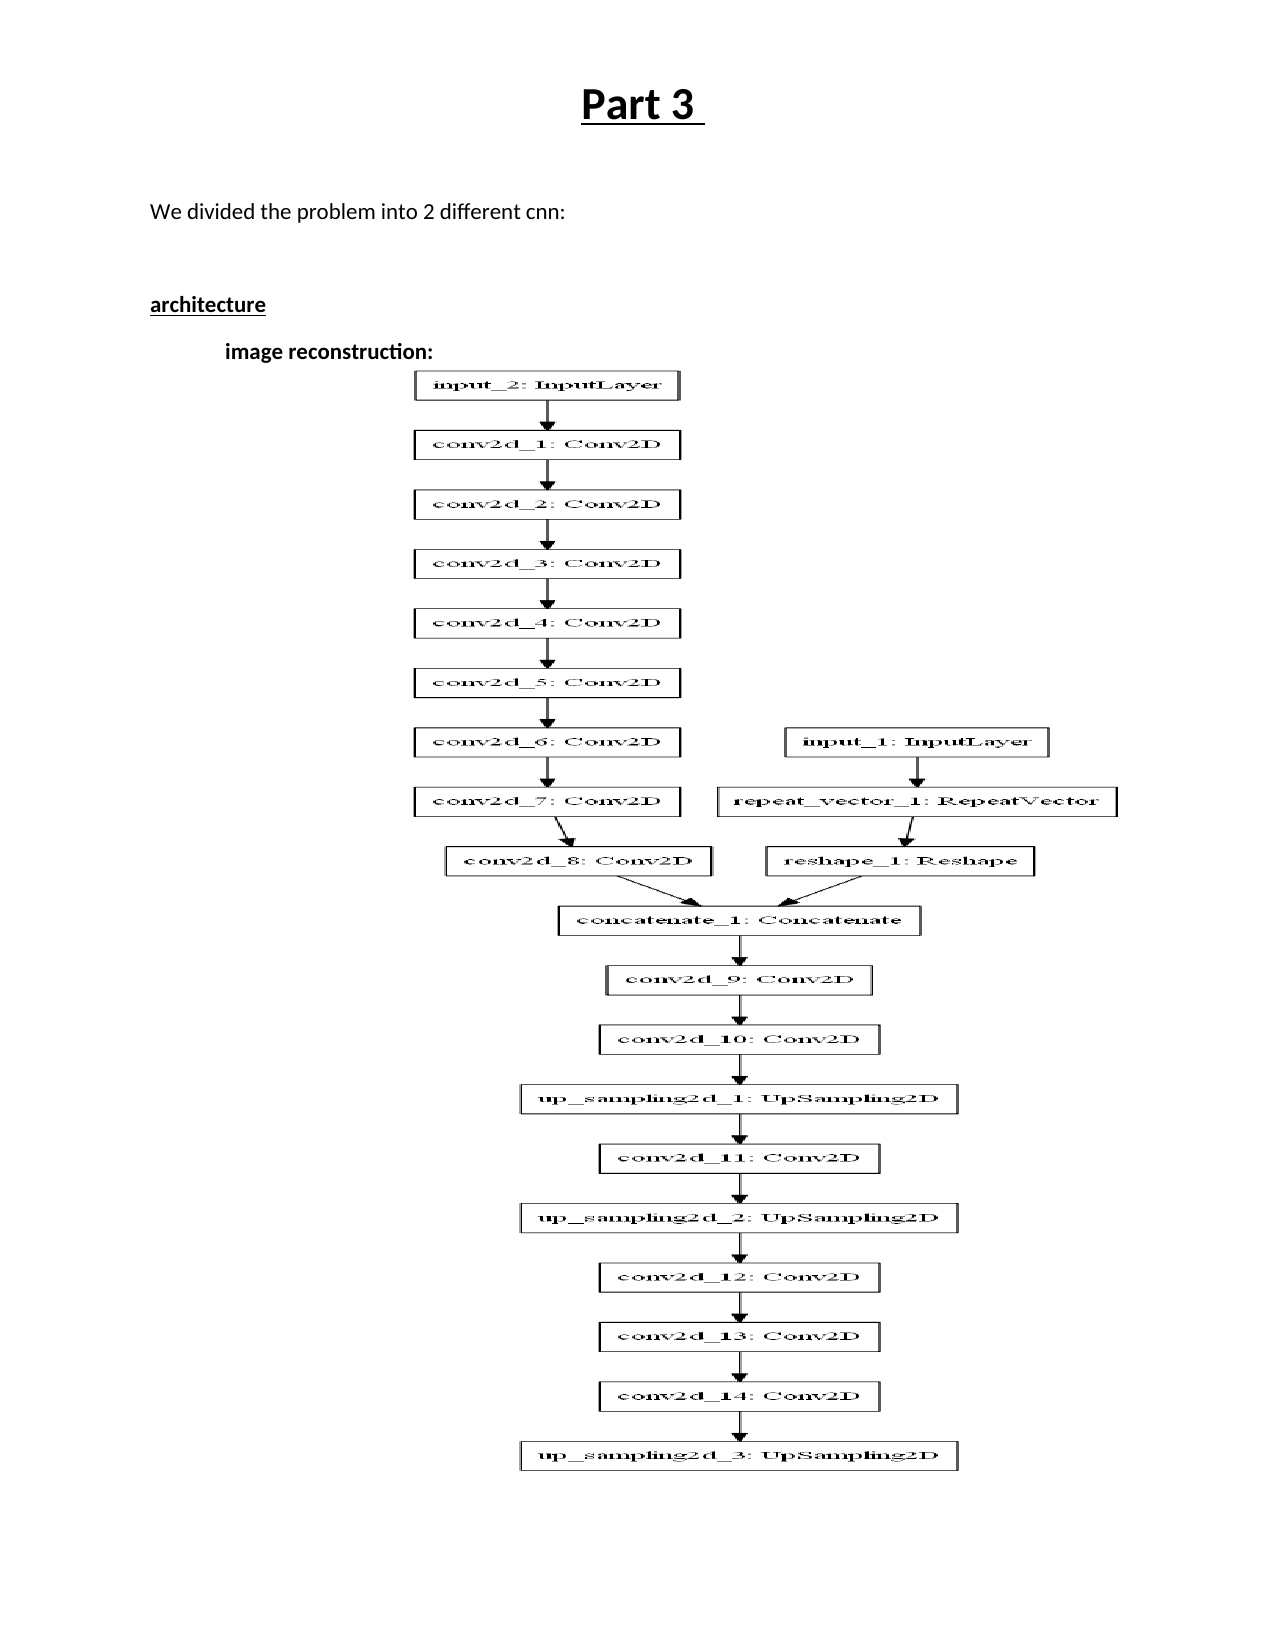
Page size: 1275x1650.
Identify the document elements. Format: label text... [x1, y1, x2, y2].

list image reconstruction: [225, 337, 1125, 366]
picture [407, 367, 1125, 1474]
text architecture [150, 291, 1125, 319]
text We divided the problem into 2 different cnn: [150, 197, 1125, 225]
